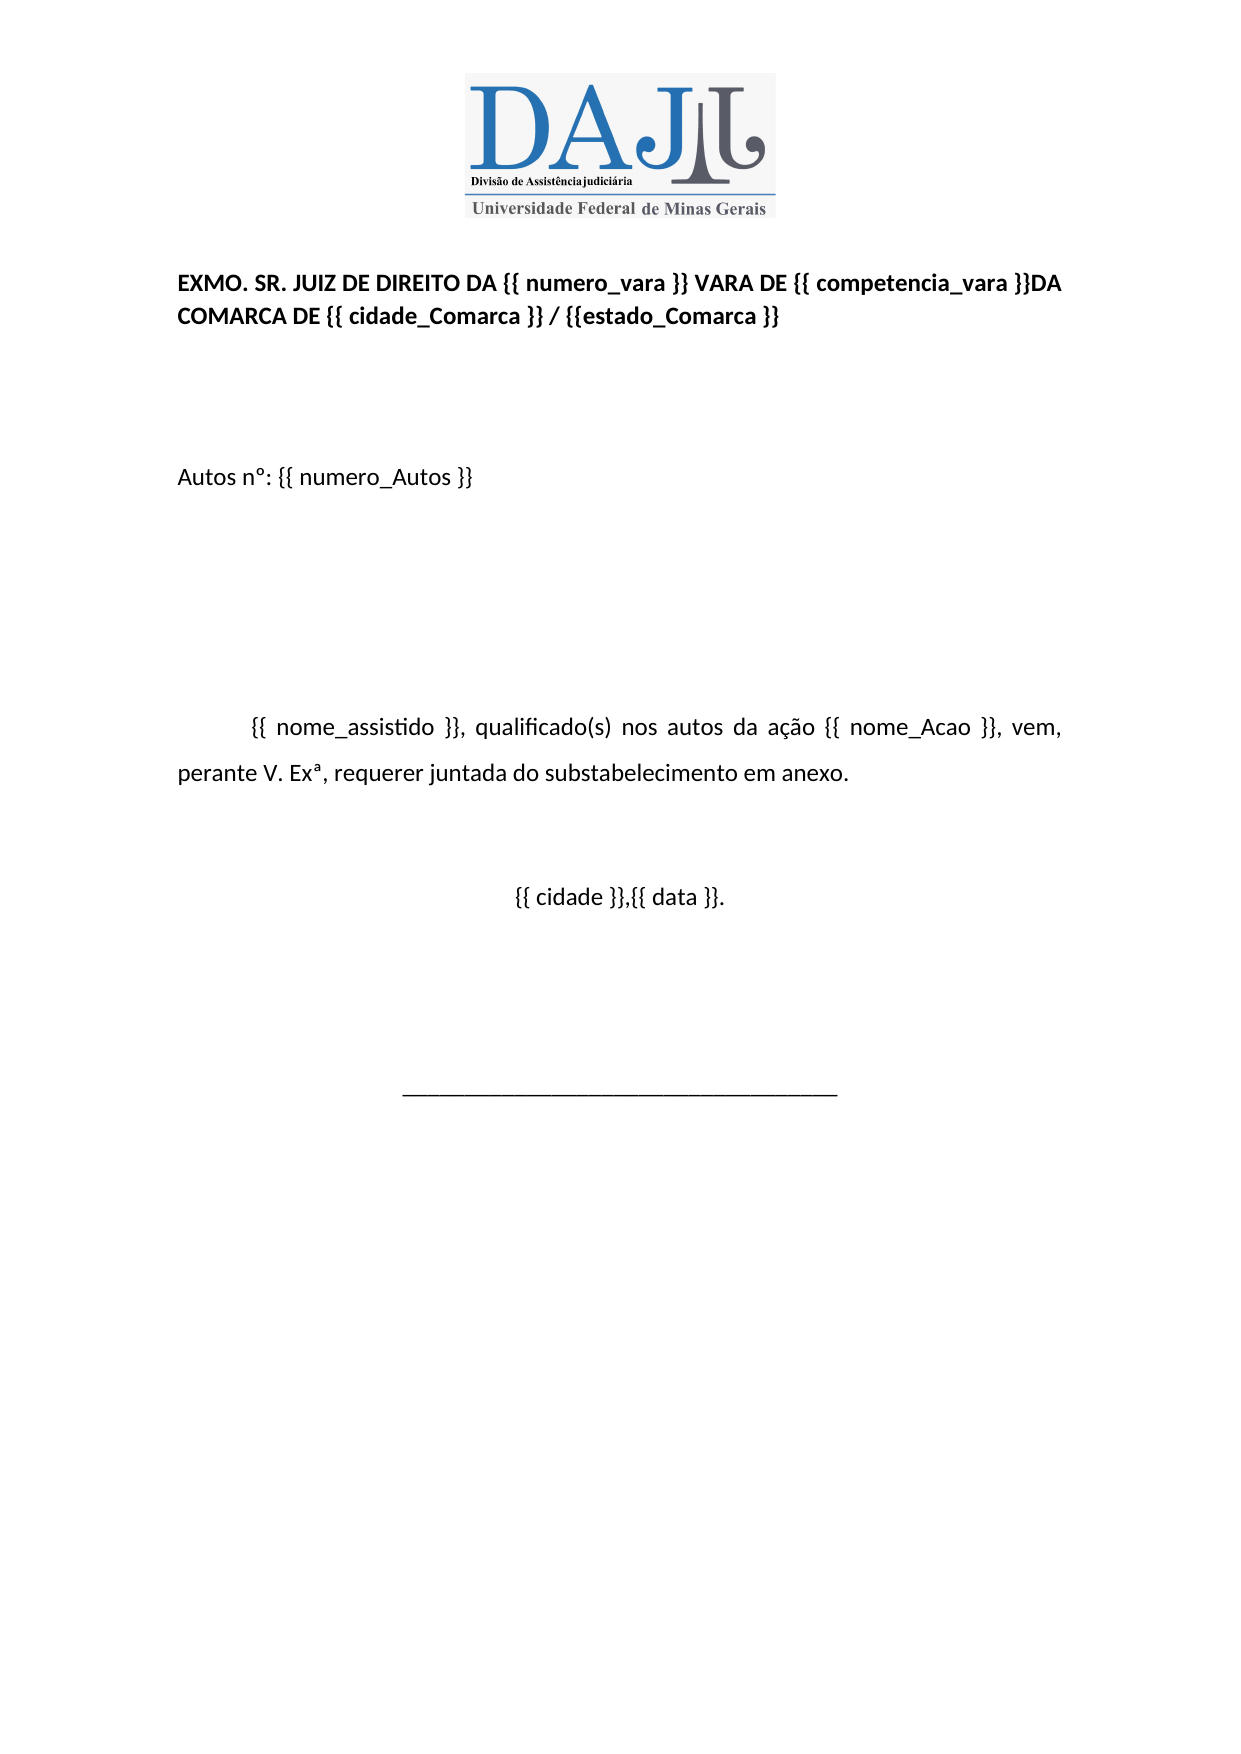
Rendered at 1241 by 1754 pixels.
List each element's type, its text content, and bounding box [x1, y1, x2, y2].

text Autos nº: {{ numero_Autos }} [177, 461, 1063, 492]
text {{ nome_assistido }}, qualificado(s) nos autos da ação {{ nome_Acao }}, vem, perante V. Exª, requerer juntada do substabelecimento em anexo. [177, 711, 1063, 787]
text ___________________________________ [177, 1069, 1063, 1099]
text {{ cidade }},{{ data }}. [177, 882, 1063, 912]
text EXMO. SR. JUIZ DE DIREITO DA {{ numero_vara }} VARA DE {{ competencia_vara }}DA COMARCA DE {{ cidade_Comarca }} / {{estado_Comarca }} [177, 267, 1063, 330]
picture [464, 73, 776, 218]
